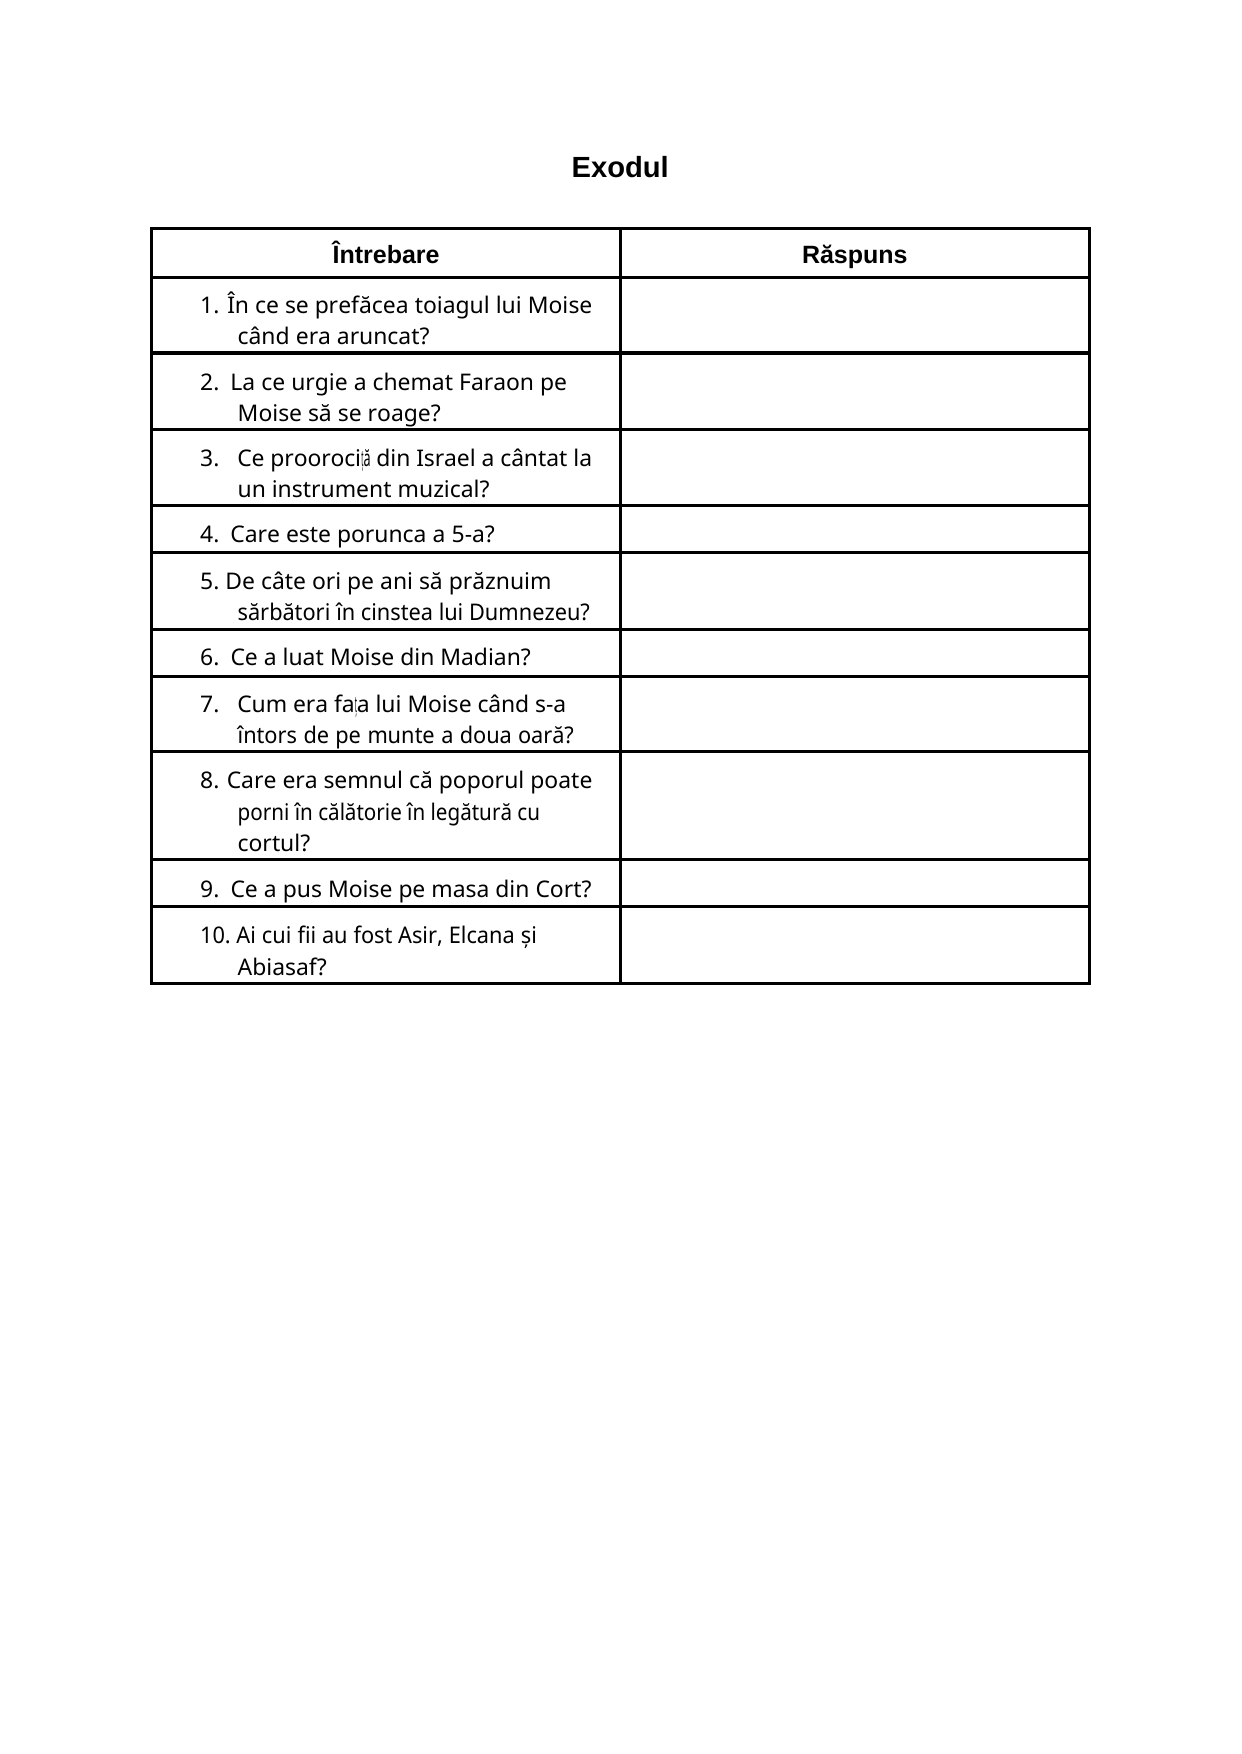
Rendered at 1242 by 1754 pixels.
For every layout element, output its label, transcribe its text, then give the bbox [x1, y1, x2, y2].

table_cell [622, 279, 1088, 351]
table_cell [622, 355, 1088, 428]
table_cell 6. Ce a luat Moise din Madian? [153, 631, 619, 674]
table_cell 5. De câte ori pe ani să prăznuim sărbători în cinstea lui Dumnezeu? [153, 554, 619, 628]
table_cell 4. Care este porunca a 5-a? [153, 507, 619, 551]
table_cell [622, 554, 1088, 628]
table_cell 2. La ce urgie a chemat Faraon pe Moise să se roage? [153, 355, 619, 428]
table_cell 9. Ce a pus Moise pe masa din Cort? [153, 861, 619, 905]
table_cell [622, 431, 1088, 504]
table_cell [622, 753, 1088, 858]
table_cell 1. În ce se prefăcea toiagul lui Moise când era aruncat? [153, 279, 619, 351]
table_cell 10. Ai cui fii au fost Asir, Elcana și Abiasaf? [153, 908, 619, 982]
table_cell 8. Care era semnul că poporul poate porni în călătorie în legătură cu cortul? [153, 753, 619, 858]
table_cell [622, 631, 1088, 674]
table_cell 7. Cum era fața lui Moise când s-a întors de pe munte a doua oară? [153, 678, 619, 750]
table_cell [622, 507, 1088, 551]
table_header Întrebare [153, 230, 619, 276]
table_cell 3. Ce proorociță din Israel a cântat la un instrument muzical? [153, 431, 619, 504]
table_cell [622, 861, 1088, 905]
table_header Răspuns [622, 230, 1088, 276]
table_cell [622, 678, 1088, 750]
table_cell [622, 908, 1088, 982]
